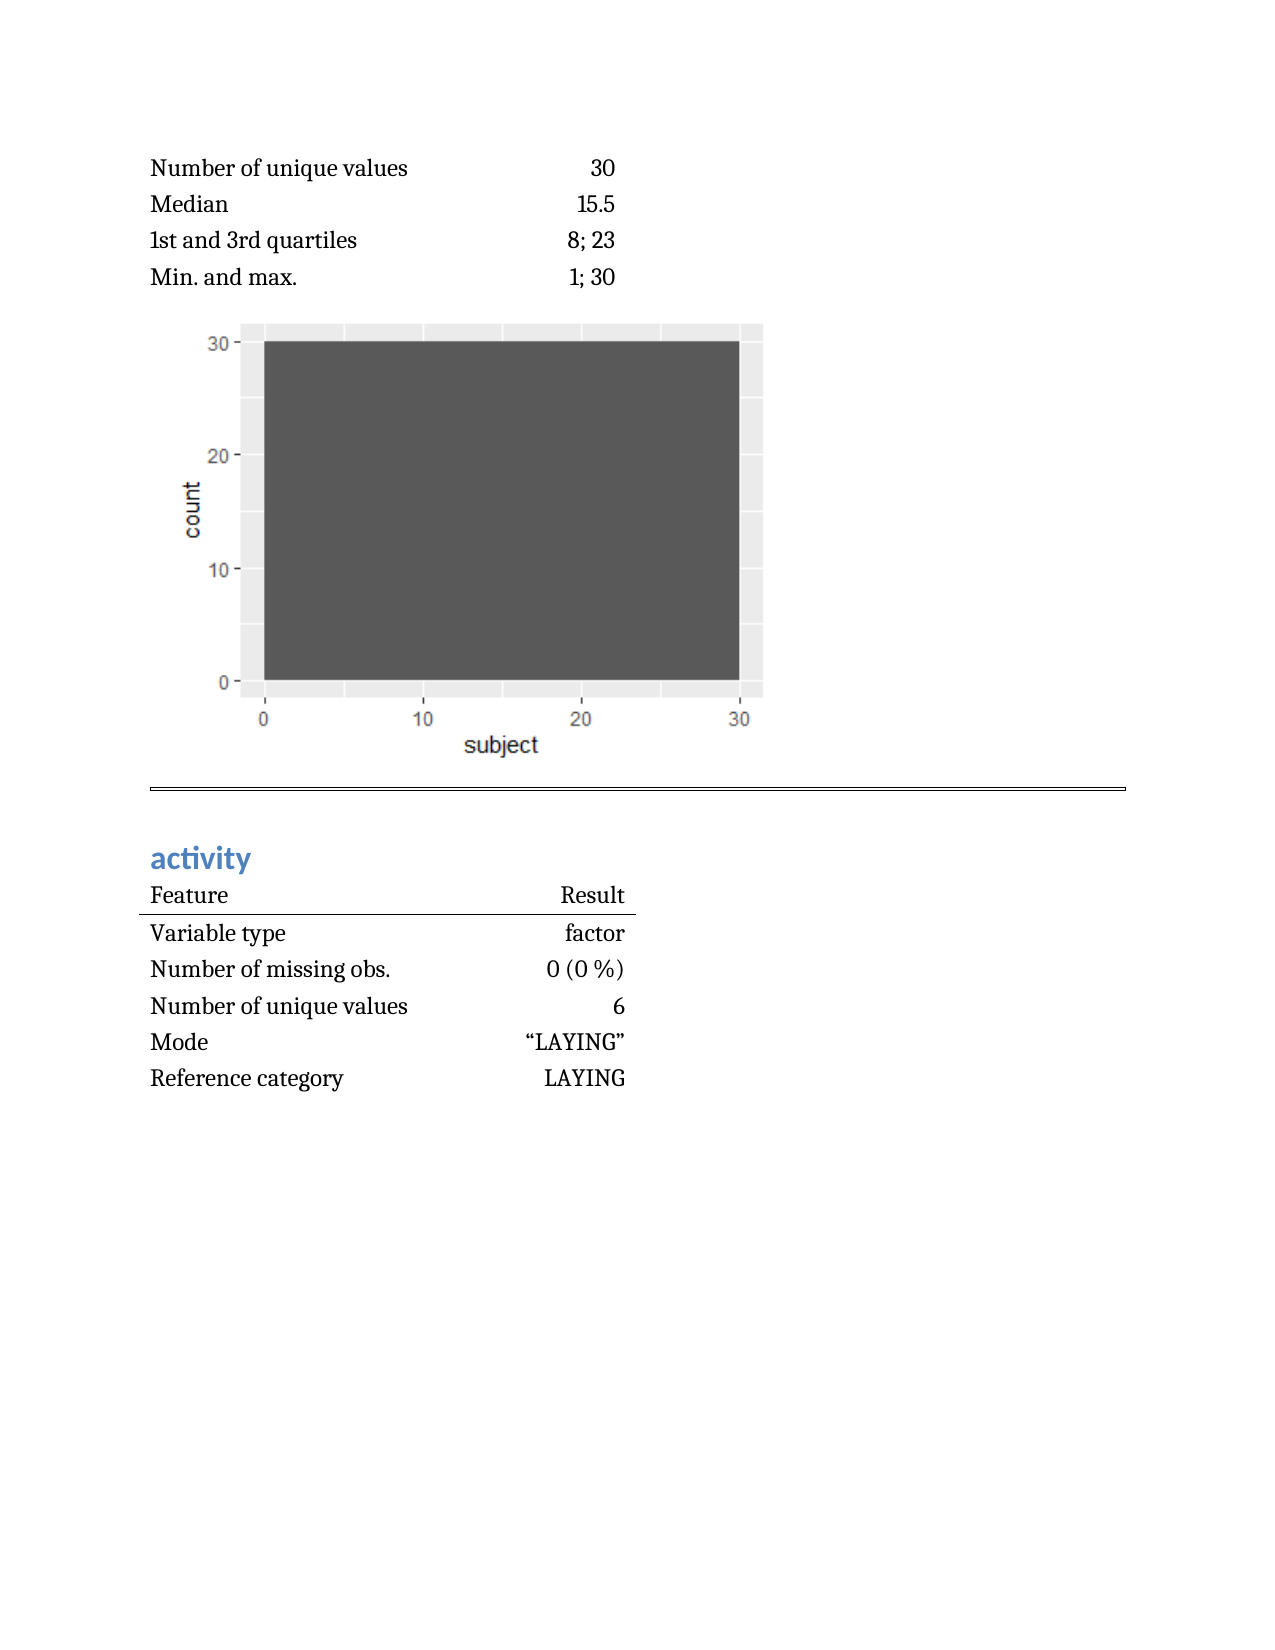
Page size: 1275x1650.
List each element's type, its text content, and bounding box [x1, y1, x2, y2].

table_cell Number of unique values [139, 988, 488, 1024]
picture [168, 313, 776, 769]
table_cell “LAYING” [488, 1024, 636, 1060]
table_cell Min. and max. [139, 259, 491, 295]
table_cell 15.5 [491, 186, 626, 222]
table_cell Median [139, 186, 491, 222]
table_cell 30 [491, 150, 626, 186]
table_cell 6 [488, 988, 636, 1024]
table_cell 1; 30 [491, 259, 626, 295]
table_cell Number of unique values [139, 150, 491, 186]
table_cell 1st and 3rd quartiles [139, 223, 491, 259]
table_cell 8; 23 [491, 223, 626, 259]
subtitle activity [150, 837, 1125, 877]
table_header Feature [139, 878, 488, 914]
table_cell Variable type [139, 915, 488, 952]
table_cell Reference category [139, 1060, 488, 1097]
table_cell Mode [139, 1024, 488, 1060]
table_cell LAYING [488, 1060, 636, 1097]
table_cell factor [488, 915, 636, 952]
table_cell 0 (0 %) [488, 952, 636, 988]
table_header Result [488, 878, 636, 914]
table_cell Number of missing obs. [139, 952, 488, 988]
